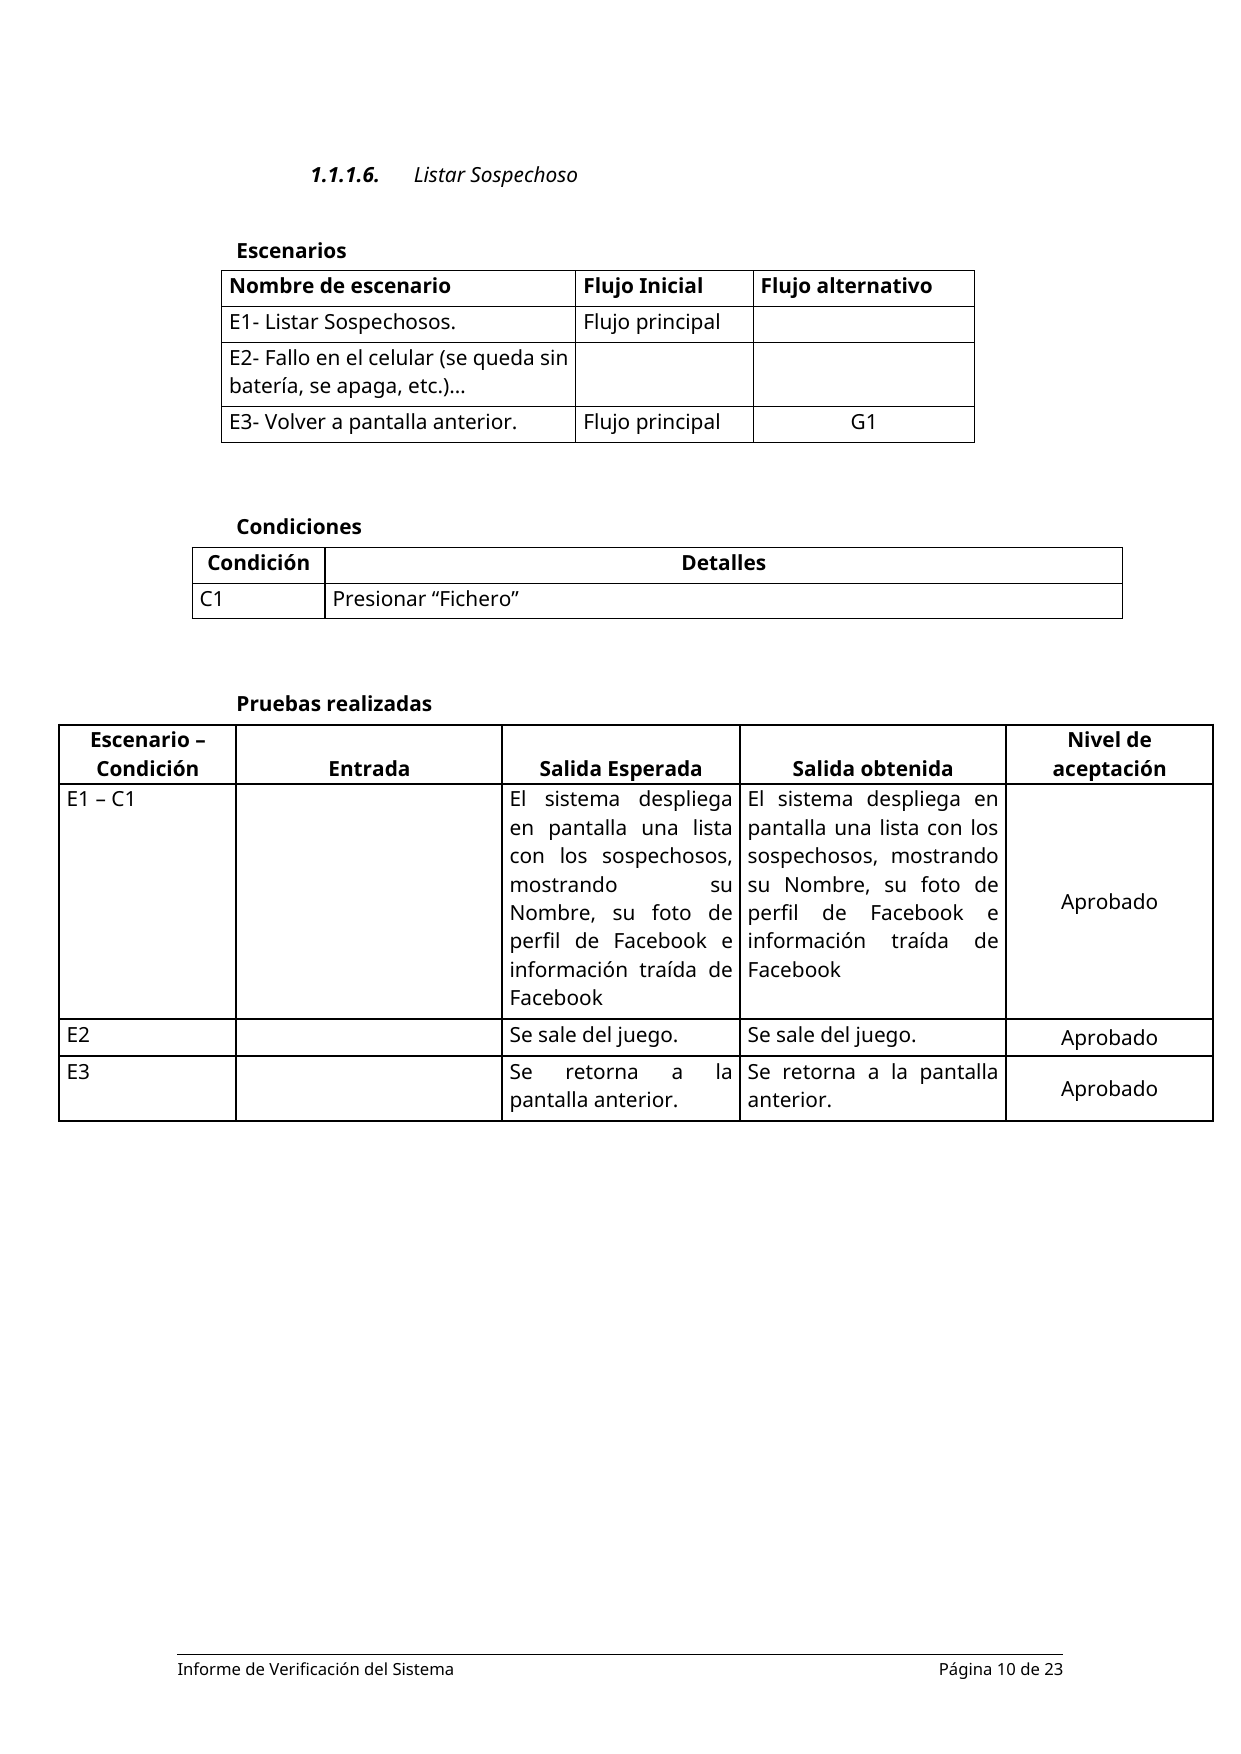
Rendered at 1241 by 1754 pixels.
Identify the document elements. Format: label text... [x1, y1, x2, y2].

table_header Flujo alternativo [754, 271, 974, 306]
table_cell El sistema despliega en pantalla una lista con los sospechosos, mostrando su Nombre, su foto de perfil de Facebook e información traída de Facebook [503, 785, 739, 1018]
table_header Entrada [237, 726, 501, 782]
table_cell [237, 1020, 501, 1055]
table_cell [754, 343, 974, 406]
table_cell Se sale del juego. [503, 1020, 739, 1055]
table_cell C1 [193, 584, 324, 618]
text Pruebas realizadas [236, 689, 1063, 717]
table_cell [237, 1057, 501, 1120]
table_cell [754, 307, 974, 342]
table_cell G1 [754, 407, 974, 442]
table_header Detalles [326, 548, 1122, 583]
table_header Salida Esperada [503, 726, 739, 782]
table_header Condición [193, 548, 324, 583]
table_cell Aprobado [1007, 1057, 1212, 1120]
table_cell Flujo principal [576, 307, 753, 342]
table_cell Aprobado [1007, 785, 1212, 1018]
table_cell Se retorna a la pantalla anterior. [741, 1057, 1005, 1120]
list Listar Sospechoso [310, 160, 1063, 188]
table_cell E3 [60, 1057, 235, 1120]
table_cell Se sale del juego. [741, 1020, 1005, 1055]
table_cell [576, 343, 753, 406]
table_header Escenario – Condición [60, 726, 235, 782]
text Escenarios [236, 236, 1063, 264]
table_cell E2 [60, 1020, 235, 1055]
table_cell Se retorna a la pantalla anterior. [503, 1057, 739, 1120]
table_header Salida obtenida [741, 726, 1005, 782]
table_cell Aprobado [1007, 1020, 1212, 1055]
table_cell El sistema despliega en pantalla una lista con los sospechosos, mostrando su Nombre, su foto de perfil de Facebook e información traída de Facebook [741, 785, 1005, 1018]
table_header Nombre de escenario [222, 271, 575, 306]
table_cell E2- Fallo en el celular (se queda sin batería, se apaga, etc.)… [222, 343, 575, 406]
table_header Nivel de aceptación [1007, 726, 1212, 782]
table_cell Presionar “Fichero” [326, 584, 1122, 618]
table_cell E1- Listar Sospechosos. [222, 307, 575, 342]
table_cell [237, 785, 501, 1018]
table_cell E3- Volver a pantalla anterior. [222, 407, 575, 442]
table_cell E1 – C1 [60, 785, 235, 1018]
text Condiciones [236, 512, 1063, 541]
table_cell Flujo principal [576, 407, 753, 442]
table_header Flujo Inicial [576, 271, 753, 306]
